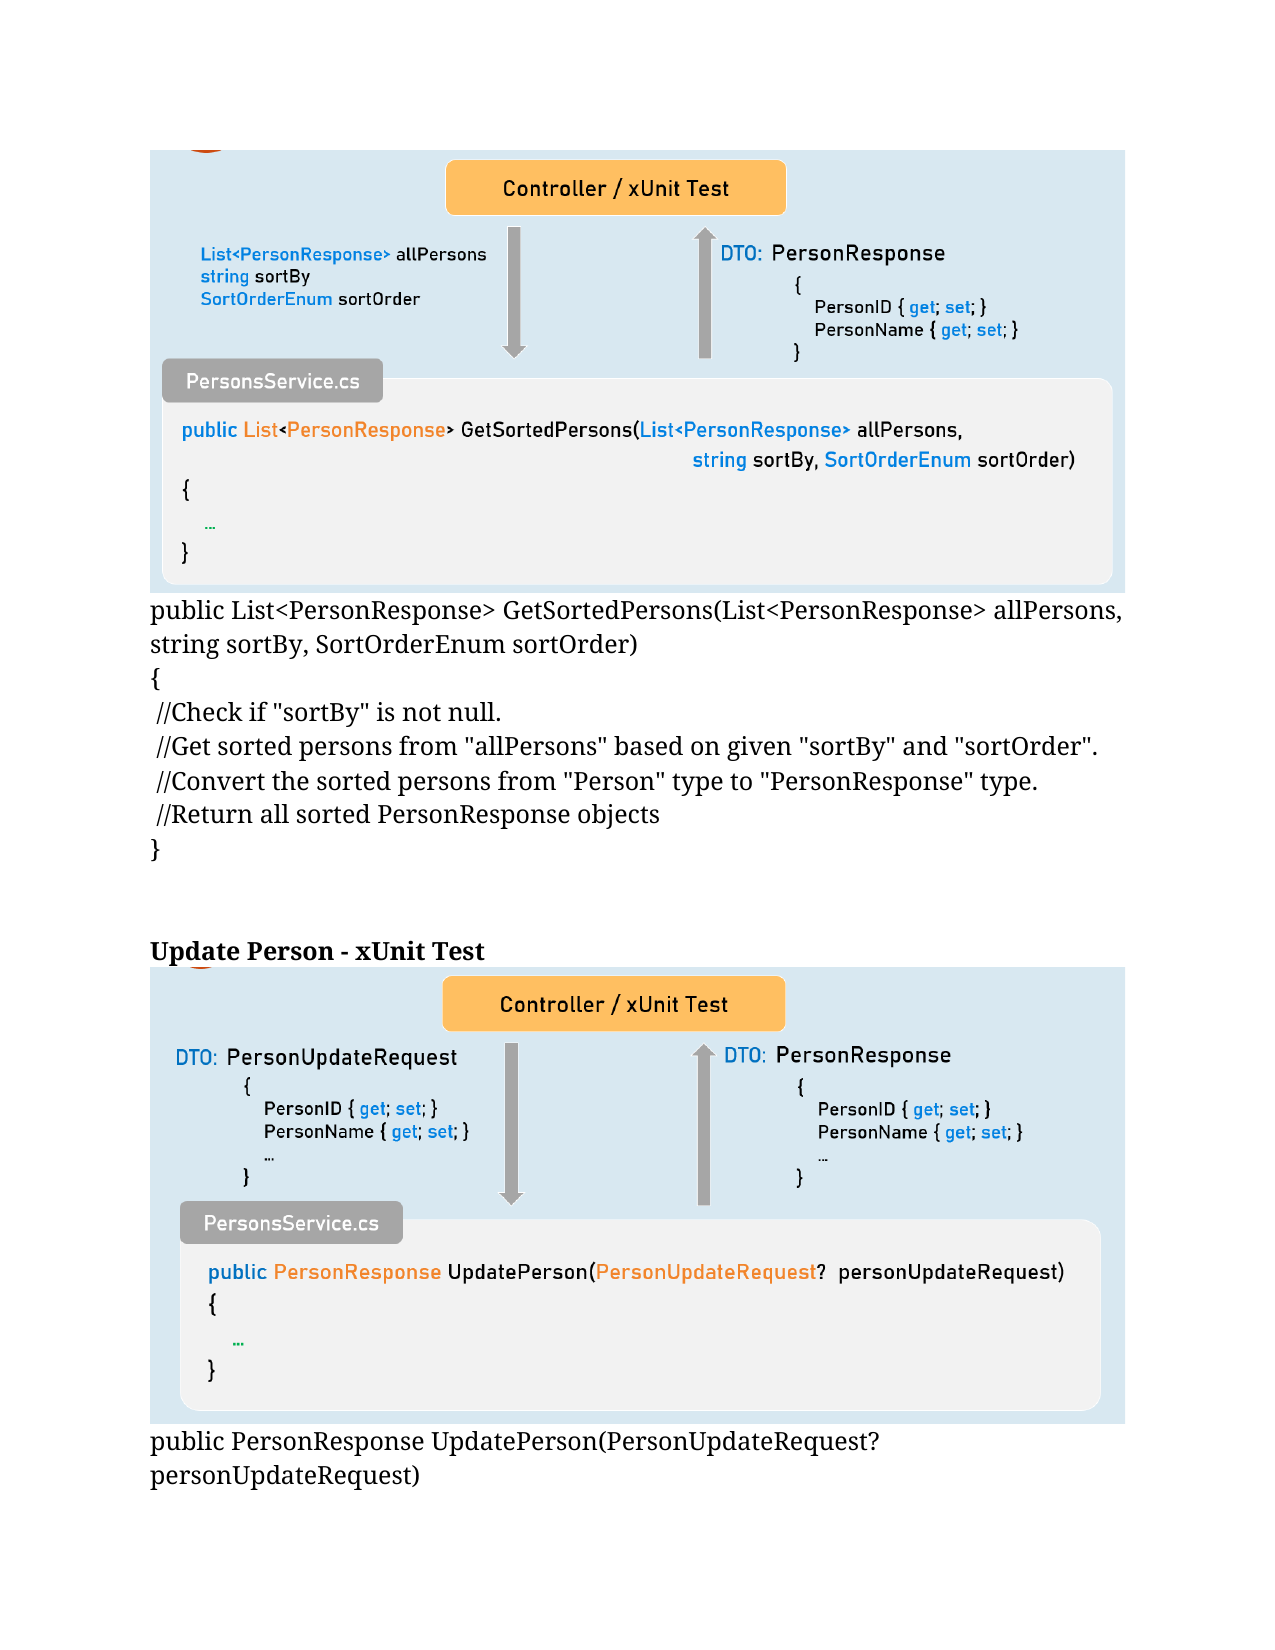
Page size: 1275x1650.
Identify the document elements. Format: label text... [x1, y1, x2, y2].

text } [150, 831, 1125, 865]
picture [150, 150, 1125, 593]
text //Return all sorted PersonResponse objects [150, 797, 1125, 831]
text public List<PersonResponse> GetSortedPersons(List<PersonResponse> allPersons, [150, 593, 1125, 627]
picture [150, 967, 1125, 1424]
text Update Person - xUnit Test [150, 933, 1125, 967]
text //Check if "sortBy" is not null. [150, 695, 1125, 729]
text //Get sorted persons from "allPersons" based on given "sortBy" and "sortOrder". [150, 729, 1125, 763]
text { [150, 661, 1125, 695]
text public PersonResponse UpdatePerson(PersonUpdateRequest? personUpdateRequest) [150, 1424, 1125, 1492]
text //Convert the sorted persons from "Person" type to "PersonResponse" type. [150, 763, 1125, 797]
text string sortBy, SortOrderEnum sortOrder) [150, 627, 1125, 661]
